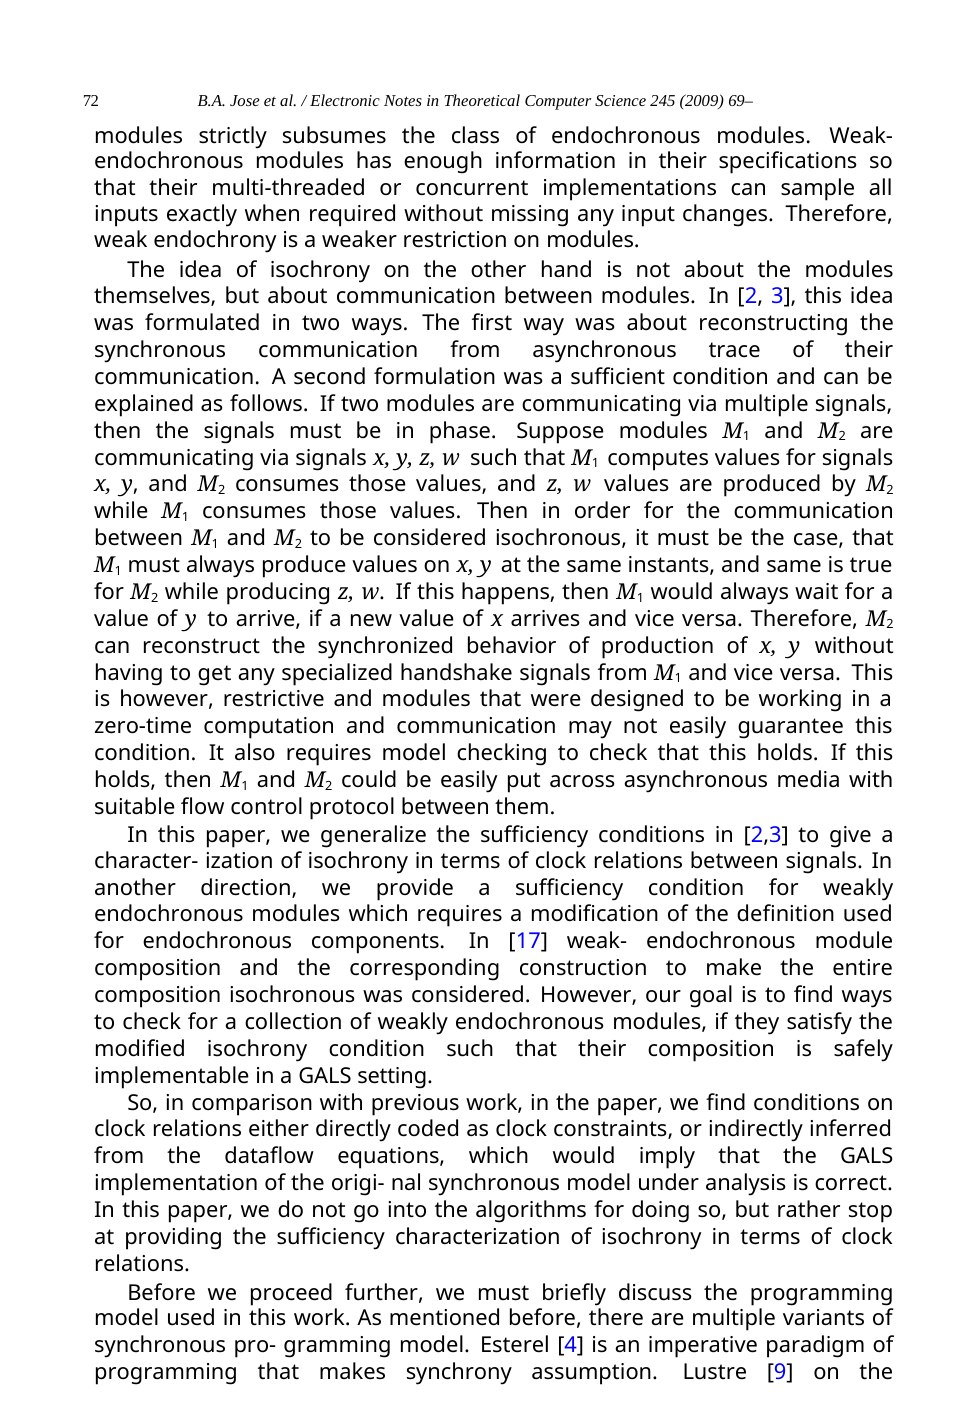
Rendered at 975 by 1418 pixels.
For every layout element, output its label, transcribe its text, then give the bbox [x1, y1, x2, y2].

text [94, 1278, 893, 1386]
text modules strictly subsumes the class of endochronous modules. Weak-endochronous modules has enough information in their specifications so that their multi-threaded or concurrent implementations can sample all inputs exactly when required without missing any input changes. Therefore, weak endochrony is a weaker restriction on modules. [94, 123, 893, 254]
text The idea of isochrony on the other hand is not about the modules themselves, but about communication between modules. In [2, 3], this idea was formulated in two ways. The first way was about reconstructing the synchronous communication from asynchronous trace of their communication. A second formulation was a sufficient condition and can be explained as follows. If two modules are communicating via multiple signals, then the signals must be in phase. Suppose modules M1 and M2 are communicating via signals x, y, z, w such that M1 computes values for signals x, y, and M2 consumes those values, and z, w values are produced by M2 while M1 consumes those values. Then in order for the communication between M1 and M2 to be considered isochronous, it must be the case, that M1 must always produce values on x, y at the same instants, and same is true for M2 while producing z, w. If this happens, then M1 would always wait for a value of y to arrive, if a new value of x arrives and vice versa. Therefore, M2 can reconstruct the synchronized behavior of production of x, y without having to get any specialized handshake signals from M1 and vice versa. This is however, restrictive and modules that were designed to be working in a zero-time computation and communication may not easily guarantee this condition. It also requires model checking to check that this holds. If this holds, then M1 and M2 could be easily put across asynchronous media with suitable flow control protocol between them. [94, 256, 894, 821]
text So, in comparison with previous work, in the paper, we find conditions on clock relations either directly coded as clock constraints, or indirectly inferred from the dataflow equations, which would imply that the GALS implementation of the origi- nal synchronous model under analysis is correct. In this paper, we do not go into the algorithms for doing so, but rather stop at providing the sufficiency characterization of isochrony in terms of clock relations. [94, 1089, 893, 1277]
text In this paper, we generalize the sufficiency conditions in [2,3] to give a character- ization of isochrony in terms of clock relations between signals. In another direction, we provide a sufficiency condition for weakly endochronous modules which requires a modification of the definition used for endochronous components. In [17] weak- endochronous module composition and the corresponding construction to make the entire composition isochronous was considered. However, our goal is to find ways to check for a collection of weakly endochronous modules, if they satisfy the modified isochrony condition such that their composition is safely implementable in a GALS setting. [94, 821, 893, 1089]
